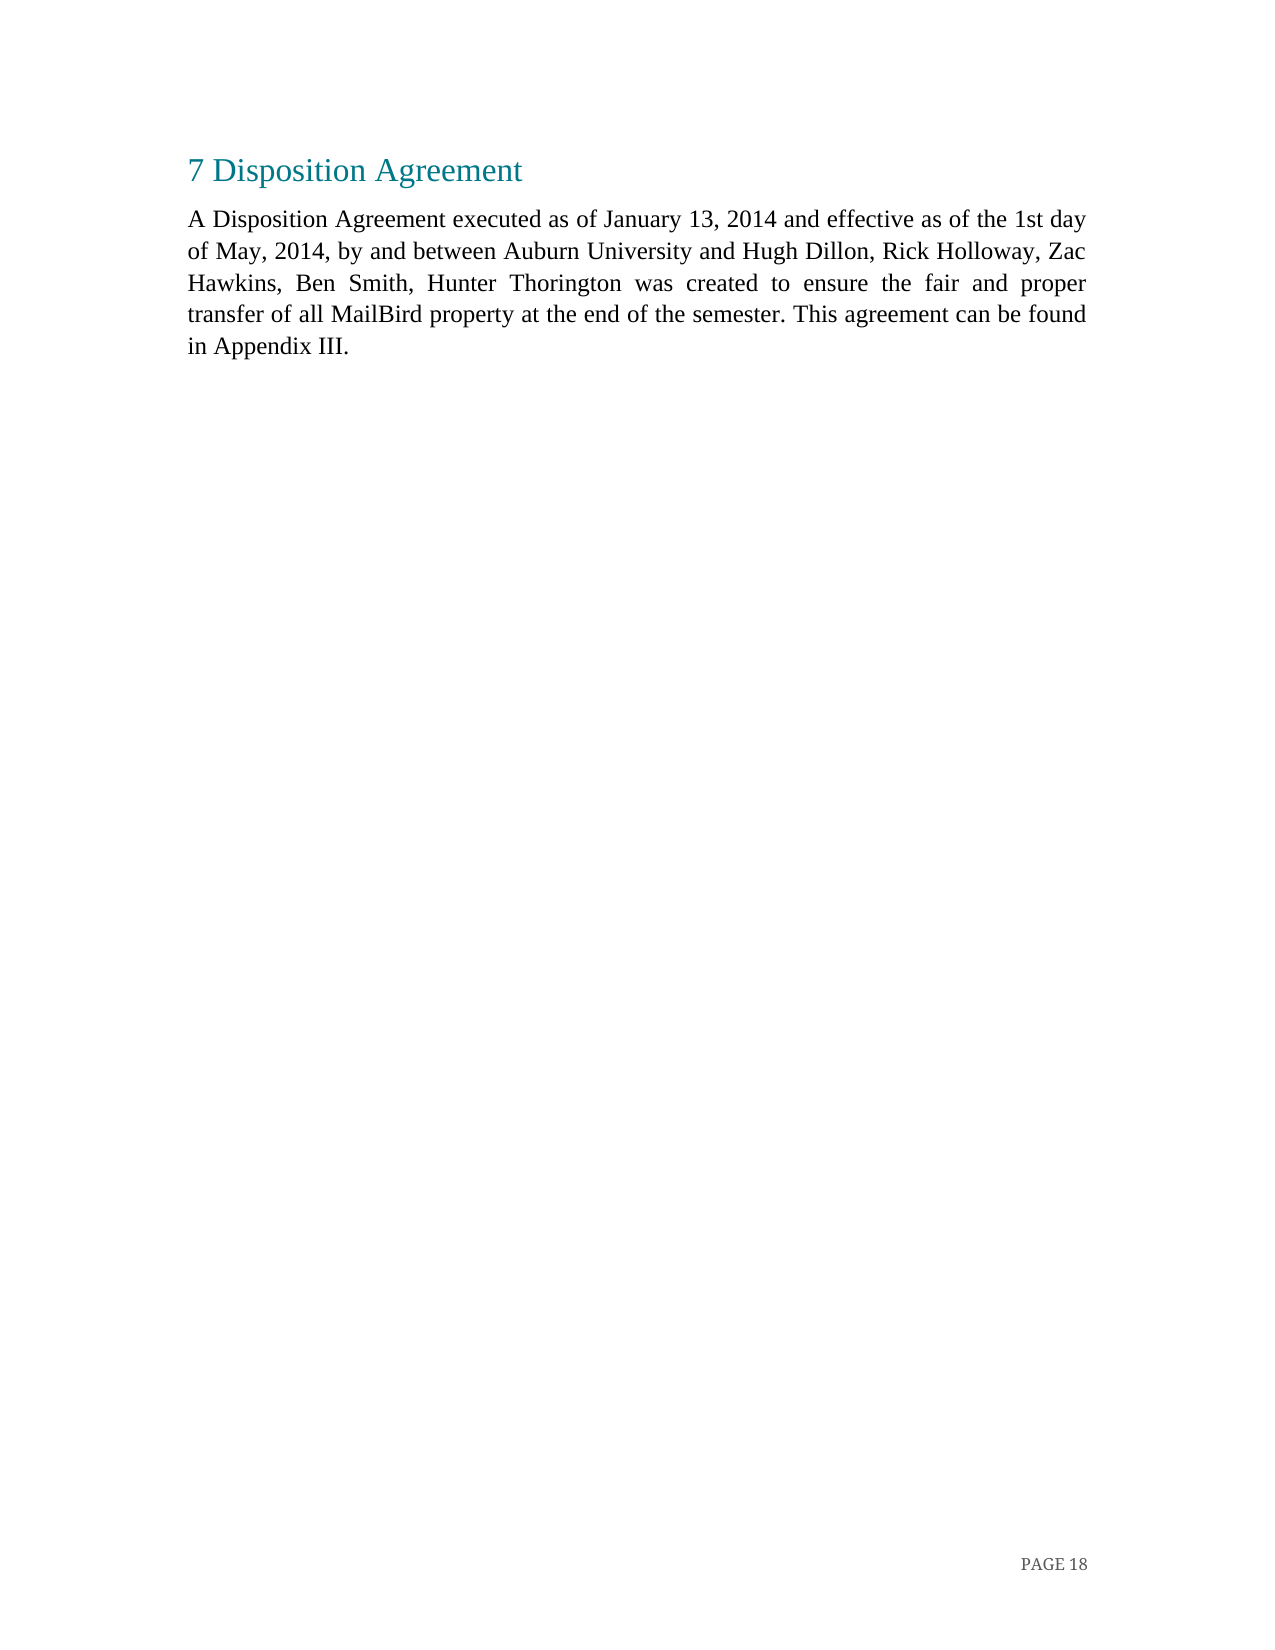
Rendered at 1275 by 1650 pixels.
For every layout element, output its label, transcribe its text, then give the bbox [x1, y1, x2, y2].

subtitle 7 Disposition Agreement [187, 150, 1087, 188]
text A Disposition Agreement executed as of January 13, 2014 and effective as of the 1st day of May, 2014, by and between Auburn University and Hugh Dillon, Rick Holloway, Zac Hawkins, Ben Smith, Hunter Thorington was created to ensure the fair and proper transfer of all MailBird property at the end of the semester. This agreement can be found in Appendix III. [187, 204, 1087, 359]
